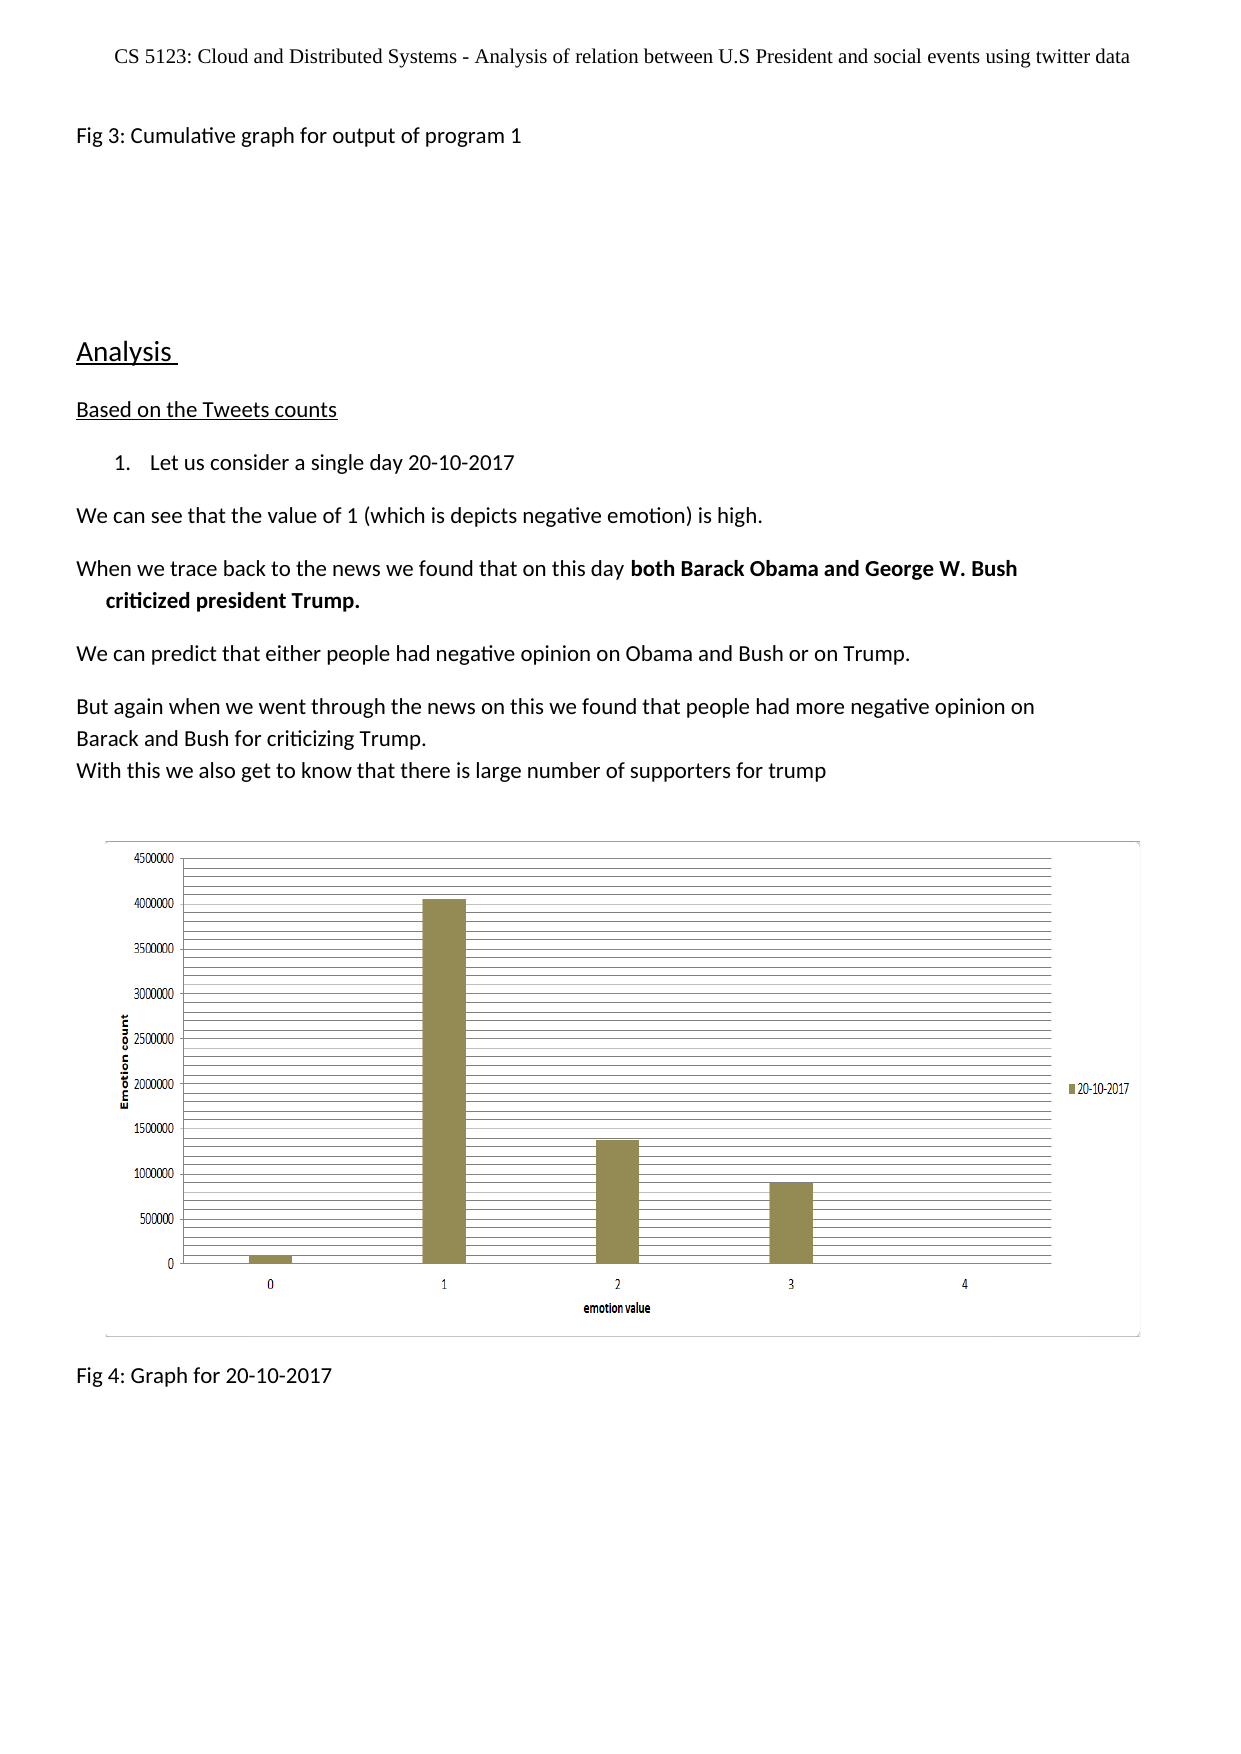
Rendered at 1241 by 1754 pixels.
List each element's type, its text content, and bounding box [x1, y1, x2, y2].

text When we trace back to the news we found that on this day both Barack Obama and George W. Bush criticized president Trump. [76, 554, 1090, 614]
text Fig 4: Graph for 20-10-2017 [76, 1361, 1090, 1389]
text Fig 3: Cumulative graph for output of program 1 [76, 121, 1090, 149]
list But again when we went through the news on this we found that people had more negative opinion on Barack and Bush for criticizing Trump. [76, 692, 1090, 752]
text Based on the Tweets counts [76, 395, 1090, 423]
text We can see that the value of 1 (which is depicts negative emotion) is high. [76, 501, 1090, 529]
text We can predict that either people had negative opinion on Obama and Bush or on Trump. [76, 639, 1090, 667]
text Analysis [76, 333, 1090, 368]
list With this we also get to know that there is large number of supporters for trump [76, 756, 1090, 784]
list Let us consider a single day 20-10-2017 [113, 448, 1090, 476]
picture [105, 841, 1141, 1337]
